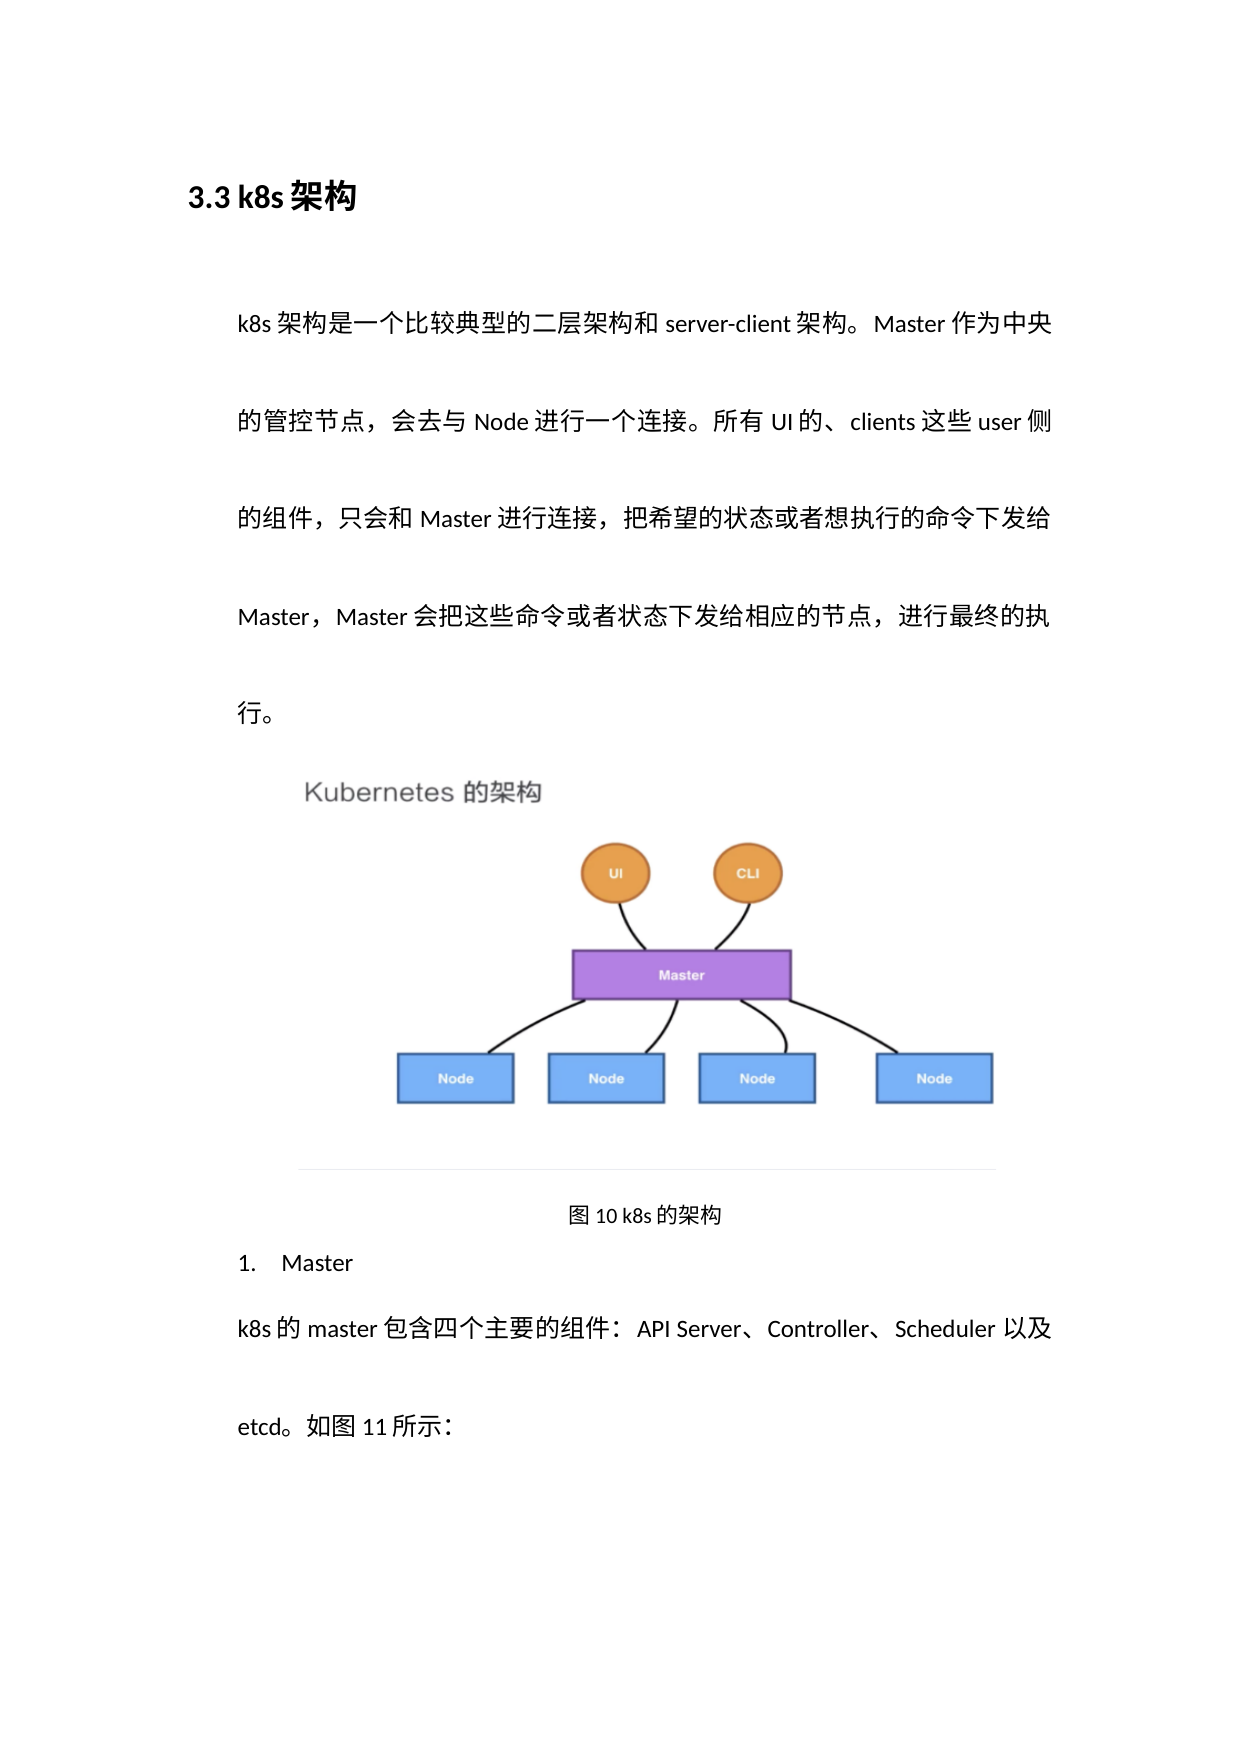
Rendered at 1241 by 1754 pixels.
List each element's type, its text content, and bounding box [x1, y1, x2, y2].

subtitle 3.3 k8s架构 [187, 162, 1053, 227]
picture [294, 762, 997, 1170]
list Master [237, 1246, 1053, 1279]
list k8s架构是一个比较典型的二层架构和server-client架构。Master作为中央的管控节点，会去与Node进行一个连接。所有UI的、clients这些user侧的组件，只会和Master进行连接，把希望的状态或者想执行的命令下发给Master，Master会把这些命令或者状态下发给相应的节点，进行最终的执行。 [237, 289, 1053, 744]
list k8s的master包含四个主要的组件：API Server、Controller、Scheduler 以及 etcd。如图11所示： [237, 1294, 1053, 1457]
list 图10 k8s的架构 [237, 1198, 1053, 1231]
